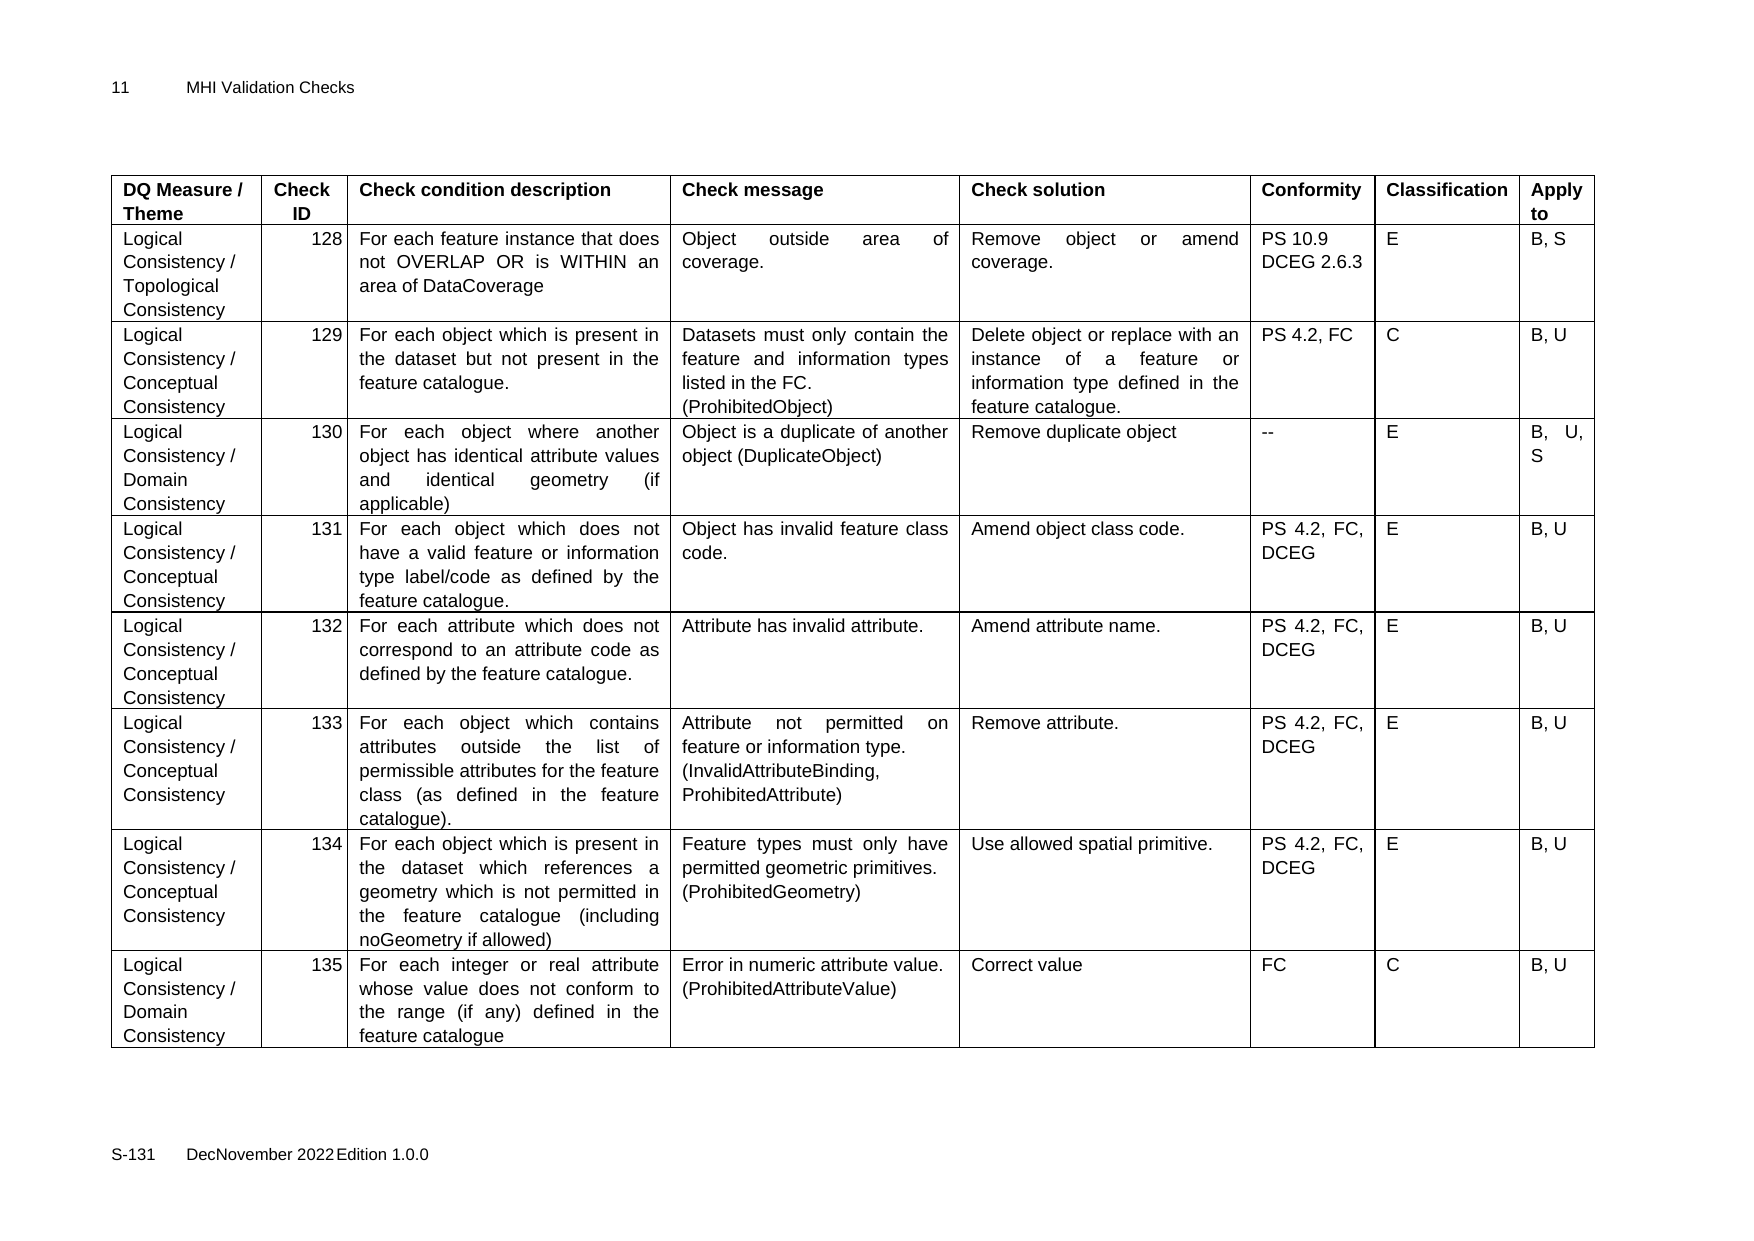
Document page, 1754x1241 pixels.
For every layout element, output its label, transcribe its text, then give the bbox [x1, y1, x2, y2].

table_cell [262, 419, 347, 514]
table_cell [262, 830, 347, 950]
table_cell Object has invalid feature class code. [671, 516, 959, 611]
table_cell Logical Consistency / Conceptual Consistency [112, 830, 261, 950]
table_cell B, S [1520, 225, 1594, 321]
table_header DQ Measure / Theme [112, 176, 261, 224]
table_cell For each object which is present in the dataset which references a geometry which is not permitted in the feature catalogue (including noGeometry if allowed) [348, 830, 670, 950]
table_cell E [1376, 830, 1519, 950]
table_cell For each feature instance that does not OVERLAP OR is WITHIN an area of DataCoverage [348, 225, 670, 321]
table_cell PS 4.2, FC, DCEG [1251, 830, 1374, 950]
table_header Apply to [1520, 176, 1594, 224]
table_header Check condition description [348, 176, 670, 224]
table_cell FC [1251, 951, 1374, 1047]
table_cell [262, 951, 347, 1047]
table_cell For each object where another object has identical attribute values and identical geometry (if applicable) [348, 419, 670, 514]
table_cell B, U [1520, 830, 1594, 950]
table_header Conformity [1251, 176, 1374, 224]
table_cell Logical Consistency / Conceptual Consistency [112, 613, 261, 708]
table_cell Object is a duplicate of another object (DuplicateObject) [671, 419, 959, 514]
table_cell -- [1251, 419, 1374, 514]
table_cell For each object which does not have a valid feature or information type label/code as defined by the feature catalogue. [348, 516, 670, 611]
table_cell For each attribute which does not correspond to an attribute code as defined by the feature catalogue. [348, 613, 670, 708]
table_cell E [1376, 516, 1519, 611]
table_header Check message [671, 176, 959, 224]
table_cell Object outside area of coverage. [671, 225, 959, 321]
table_cell C [1376, 951, 1519, 1047]
table_cell [262, 613, 347, 708]
table_cell Logical Consistency / Domain Consistency [112, 419, 261, 514]
table_cell Logical Consistency / Topological Consistency [112, 225, 261, 321]
table_cell E [1376, 709, 1519, 829]
table_cell For each object which is present in the dataset but not present in the feature catalogue. [348, 322, 670, 418]
table_cell B, U [1520, 709, 1594, 829]
table_cell E [1376, 613, 1519, 708]
table_cell [262, 516, 347, 611]
table_header Check solution [960, 176, 1250, 224]
table_cell Datasets must only contain the feature and information types listed in the FC. (ProhibitedObject) [671, 322, 959, 418]
table_cell Feature types must only have permitted geometric primitives. (ProhibitedGeometry) [671, 830, 959, 950]
table_cell Use allowed spatial primitive. [960, 830, 1250, 950]
table_cell Amend attribute name. [960, 613, 1250, 708]
table_cell PS 4.2, FC, DCEG [1251, 516, 1374, 611]
table_cell Error in numeric attribute value. (ProhibitedAttributeValue) [671, 951, 959, 1047]
table_cell Logical Consistency / Conceptual Consistency [112, 709, 261, 829]
table_cell B, U [1520, 322, 1594, 418]
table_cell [112, 951, 261, 1047]
table_cell PS 4.2, FC [1251, 322, 1374, 418]
table_cell E [1376, 419, 1519, 514]
table_cell Remove attribute. [960, 709, 1250, 829]
table_cell [262, 225, 347, 321]
table_cell PS 4.2, FC, DCEG [1251, 709, 1374, 829]
table_cell Correct value [960, 951, 1250, 1047]
table_cell For each object which contains attributes outside the list of permissible attributes for the feature class (as defined in the feature catalogue). [348, 709, 670, 829]
table_cell Remove object or amend coverage. [960, 225, 1250, 321]
table_cell B, U [1520, 951, 1594, 1047]
table_header Check ID [262, 176, 347, 224]
table_cell Amend object class code. [960, 516, 1250, 611]
table_cell [262, 709, 347, 829]
table_cell For each integer or real attribute whose value does not conform to the range (if any) defined in the feature catalogue [348, 951, 670, 1047]
table_cell PS 10.9 DCEG 2.6.3 [1251, 225, 1374, 321]
table_cell Logical Consistency / Conceptual Consistency [112, 516, 261, 611]
table_header Classification [1376, 176, 1519, 224]
table_cell B, U [1520, 516, 1594, 611]
table_cell C [1376, 322, 1519, 418]
table_cell Logical Consistency / Conceptual Consistency [112, 322, 261, 418]
table_cell [262, 322, 347, 418]
table_cell Attribute not permitted on feature or information type. (InvalidAttributeBinding, ProhibitedAttribute) [671, 709, 959, 829]
table_cell B, U, S [1520, 419, 1594, 514]
table_cell PS 4.2, FC, DCEG [1251, 613, 1374, 708]
table_cell E [1376, 225, 1519, 321]
table_cell Attribute has invalid attribute. [671, 613, 959, 708]
table_cell Delete object or replace with an instance of a feature or information type defined in the feature catalogue. [960, 322, 1250, 418]
table_cell B, U [1520, 613, 1594, 708]
table_cell Remove duplicate object [960, 419, 1250, 514]
